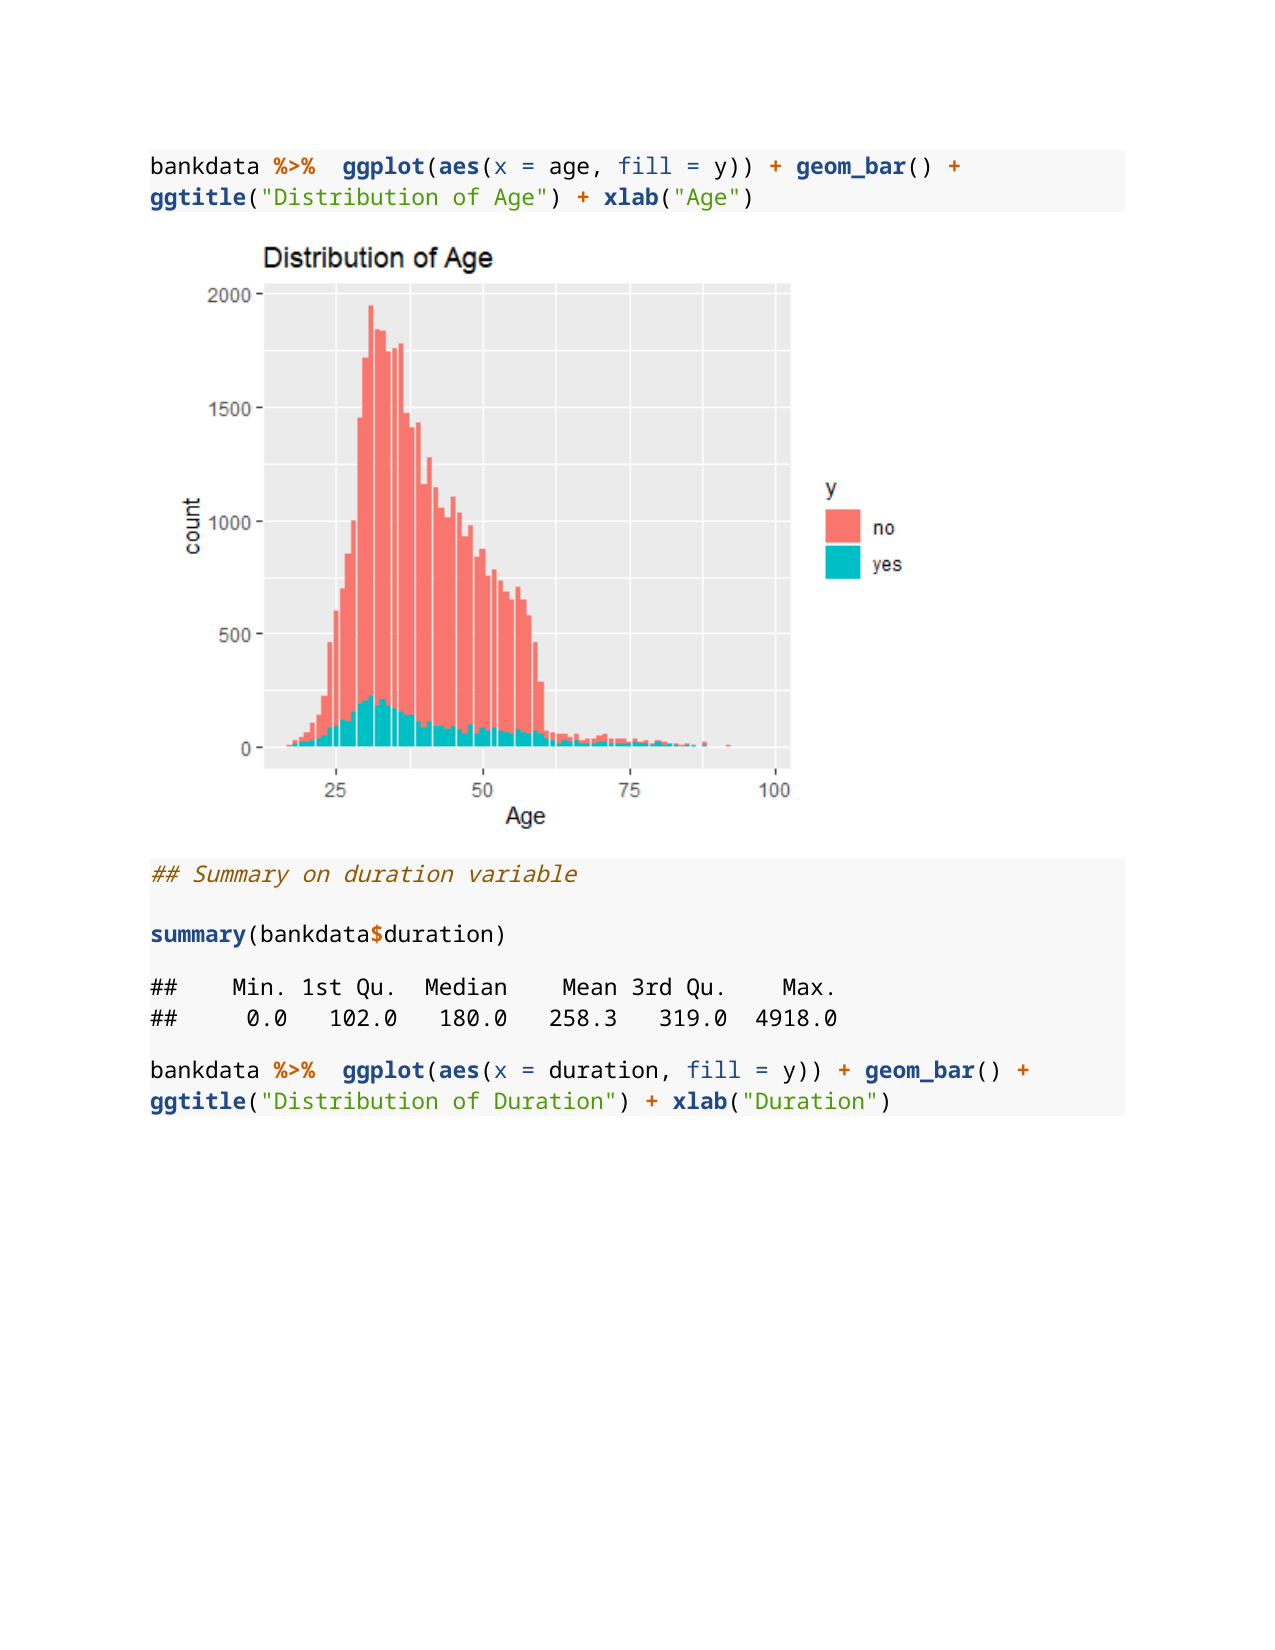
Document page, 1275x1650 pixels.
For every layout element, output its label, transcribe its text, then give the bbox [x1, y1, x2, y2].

text ## Summary on duration variable summary(bankdata$duration) [150, 858, 1125, 950]
text ## Min. 1st Qu. Median Mean 3rd Qu. Max. ## 0.0 102.0 180.0 258.3 319.0 4918.0 [150, 971, 1125, 1033]
picture [168, 233, 927, 840]
text bankdata %>% ggplot(aes(x = age, fill = y)) + geom_bar() + ggtitle("Distribution of Age") + xlab("Age") [755, 150, 1125, 212]
text bankdata %>% ggplot(aes(x = duration, fill = y)) + geom_bar() + ggtitle("Distribution of Duration") + xlab("Duration") [892, 1054, 1125, 1116]
